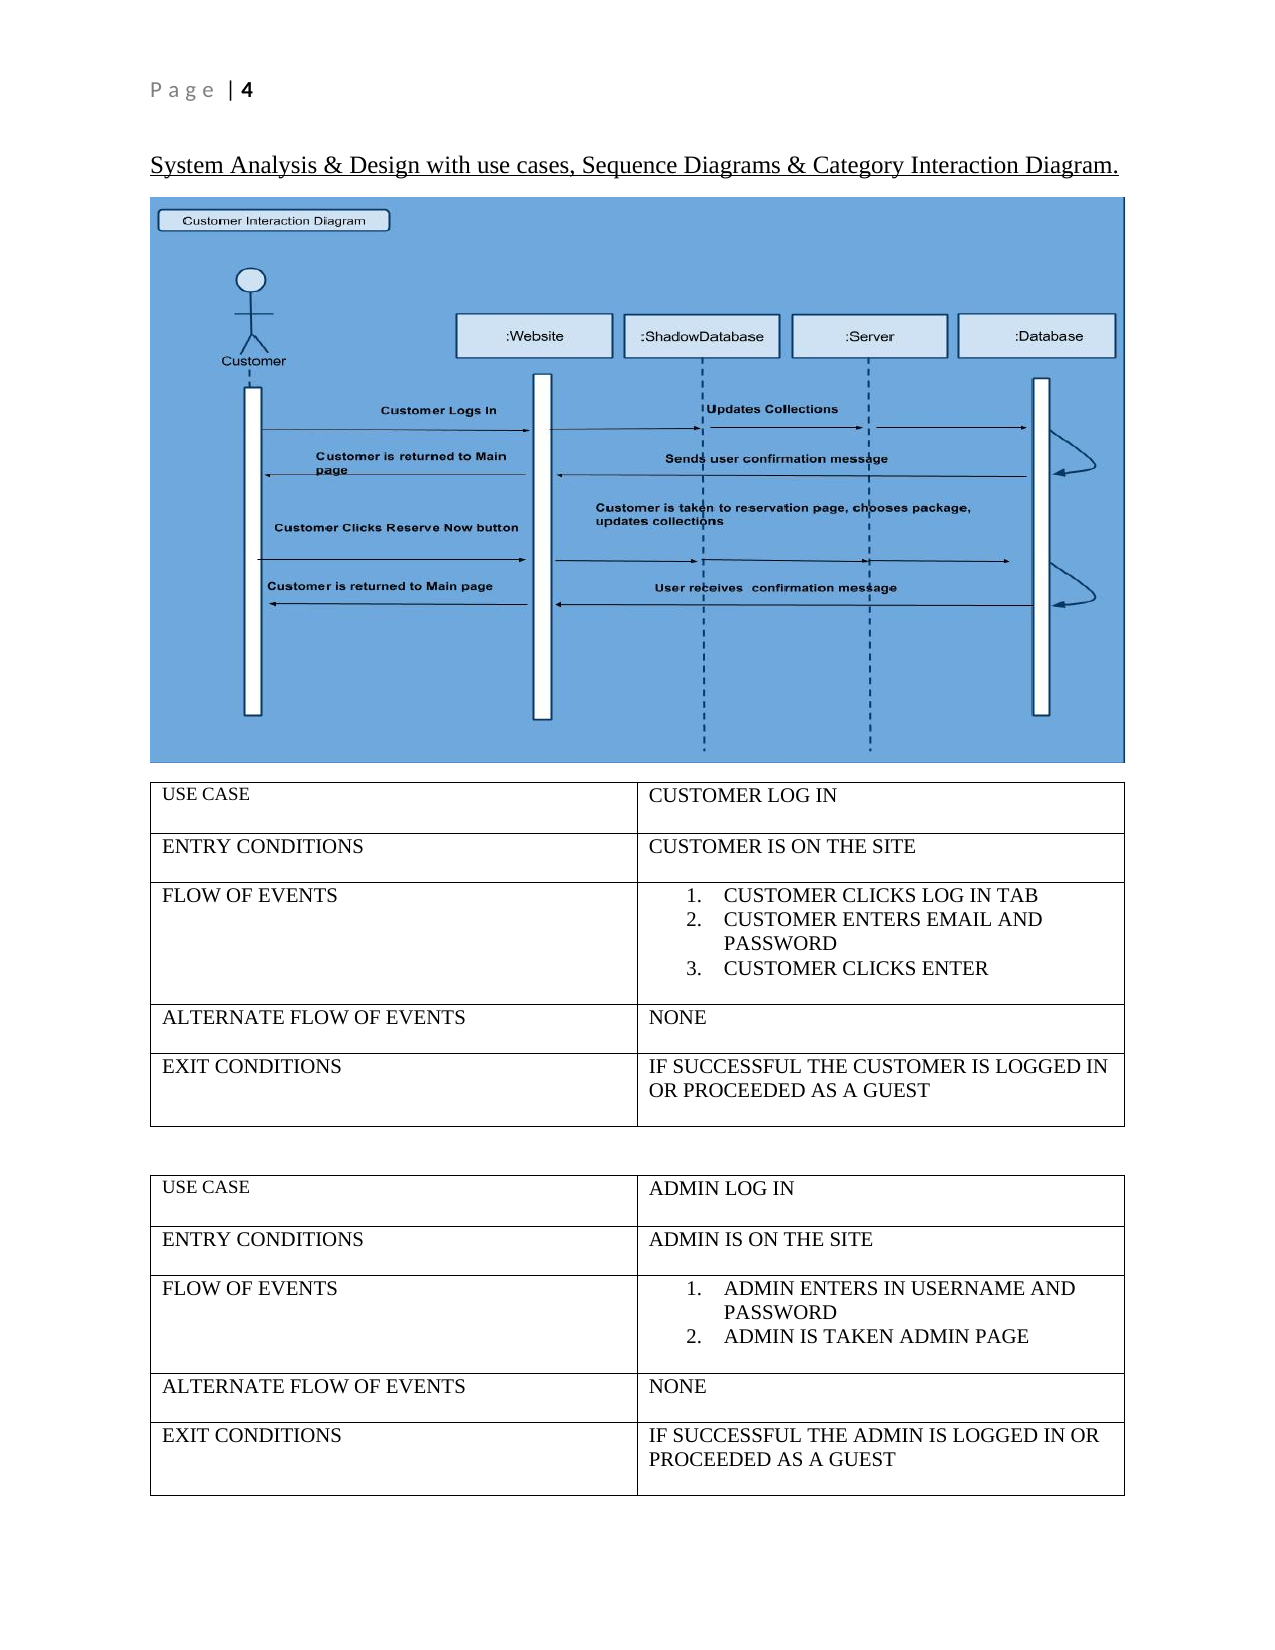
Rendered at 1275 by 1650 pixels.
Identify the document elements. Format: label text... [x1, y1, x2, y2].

table_cell ENTRY CONDITIONS [151, 1227, 637, 1275]
table_cell NONE [638, 1005, 1124, 1053]
table_cell ALTERNATE FLOW OF EVENTS [151, 1005, 637, 1053]
table_cell ALTERNATE FLOW OF EVENTS [151, 1374, 637, 1422]
table_cell EXIT CONDITIONS [151, 1054, 637, 1126]
table_cell FLOW OF EVENTS [151, 1276, 637, 1372]
table_cell ADMIN IS ON THE SITE [638, 1227, 1124, 1275]
table_cell ENTRY CONDITIONS [151, 834, 637, 882]
table_header ADMIN LOG IN [638, 1176, 1124, 1226]
picture [150, 197, 1125, 763]
table_cell IF SUCCESSFUL THE CUSTOMER IS LOGGED IN OR PROCEEDED AS A GUEST [638, 1054, 1124, 1126]
table_header USE CASE [151, 1176, 637, 1226]
table_header USE CASE [151, 783, 637, 833]
text System Analysis & Design with use cases, Sequence Diagrams & Category Interaction Diagram. [150, 150, 1125, 179]
table_cell IF SUCCESSFUL THE ADMIN IS LOGGED IN OR PROCEEDED AS A GUEST [638, 1423, 1124, 1495]
table_cell EXIT CONDITIONS [151, 1423, 637, 1495]
table_cell NONE [638, 1374, 1124, 1422]
table_cell ADMIN ENTERS IN USERNAME AND PASSWORD ADMIN IS TAKEN ADMIN PAGE [638, 1276, 1124, 1372]
table_cell FLOW OF EVENTS [151, 883, 637, 1003]
table_header CUSTOMER LOG IN [638, 783, 1124, 833]
table_cell CUSTOMER IS ON THE SITE [638, 834, 1124, 882]
table_cell CUSTOMER CLICKS LOG IN TAB CUSTOMER ENTERS EMAIL AND PASSWORD CUSTOMER CLICKS ENTER [638, 883, 1124, 1003]
